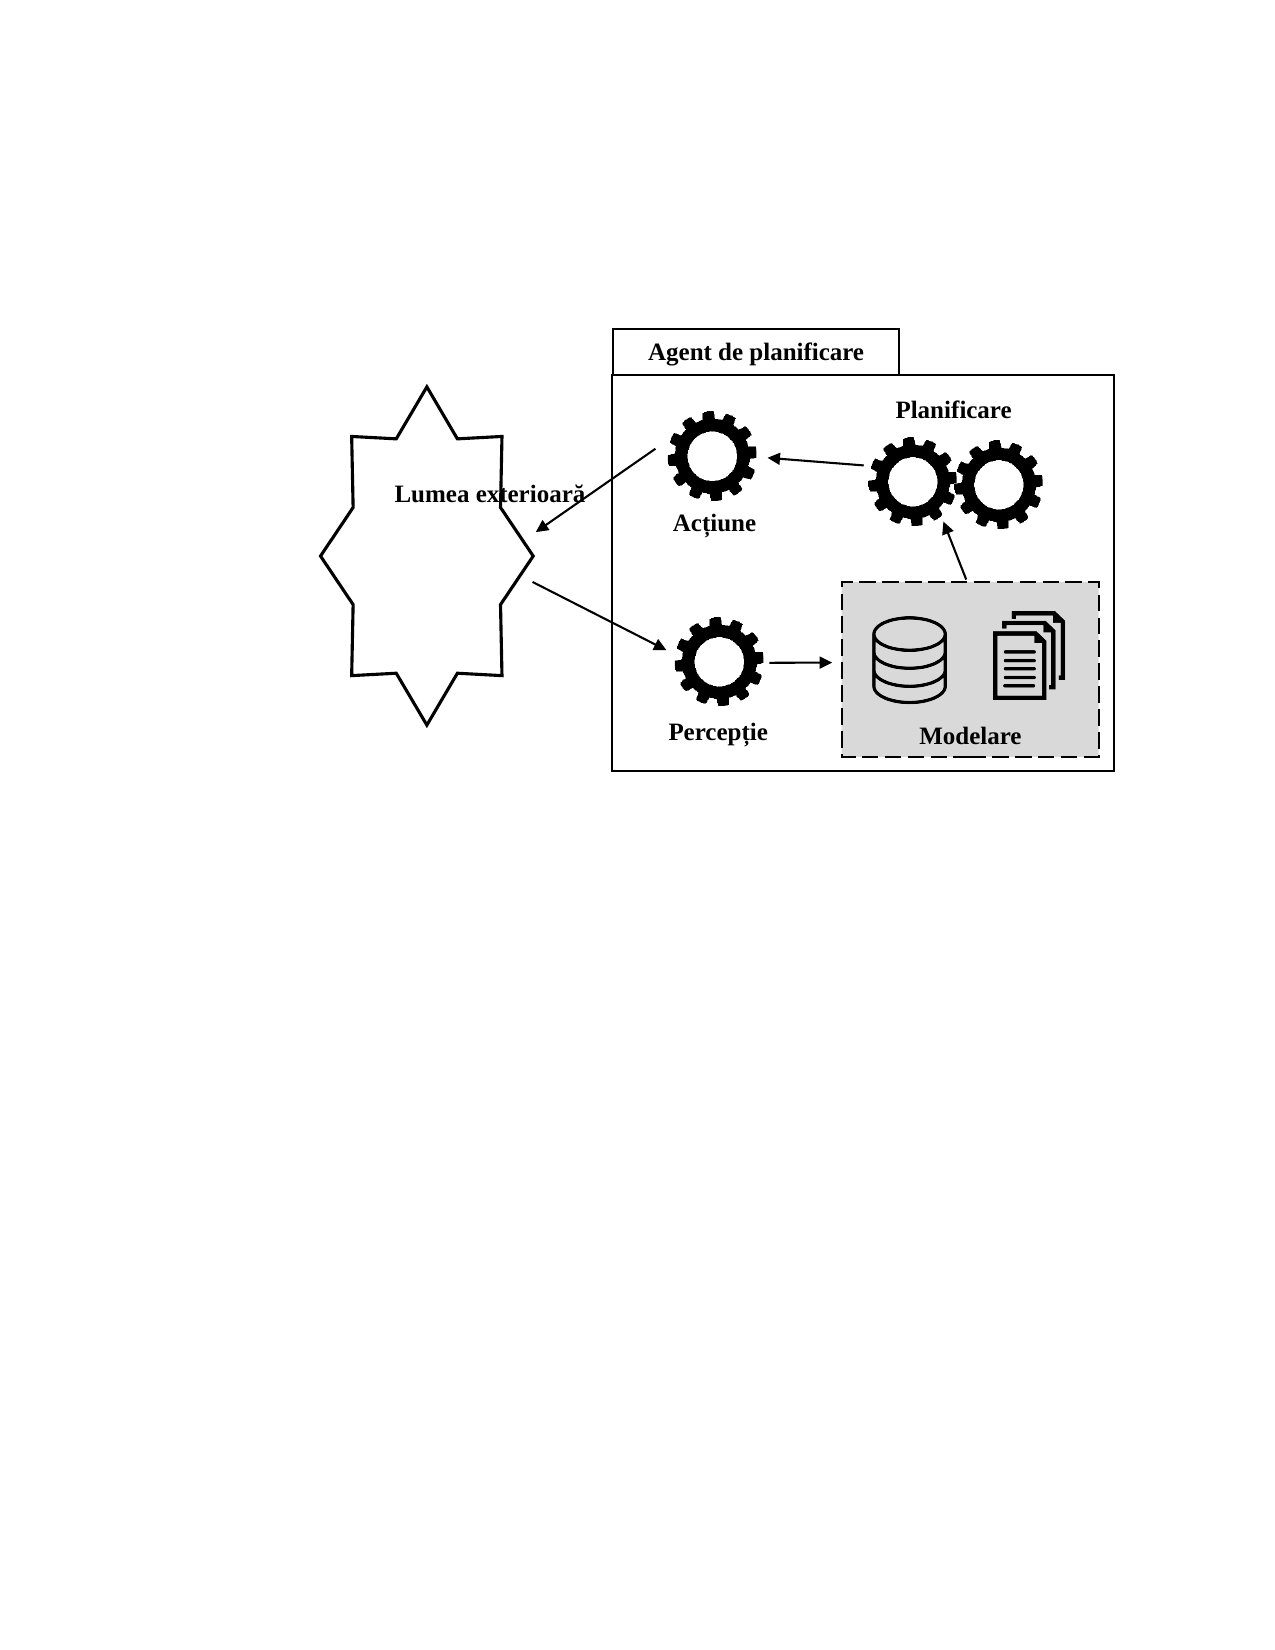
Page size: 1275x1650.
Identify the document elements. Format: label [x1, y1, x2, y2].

picture [674, 617, 764, 706]
picture [984, 611, 1074, 700]
picture [868, 437, 1043, 529]
picture [667, 411, 757, 501]
picture [865, 616, 954, 706]
